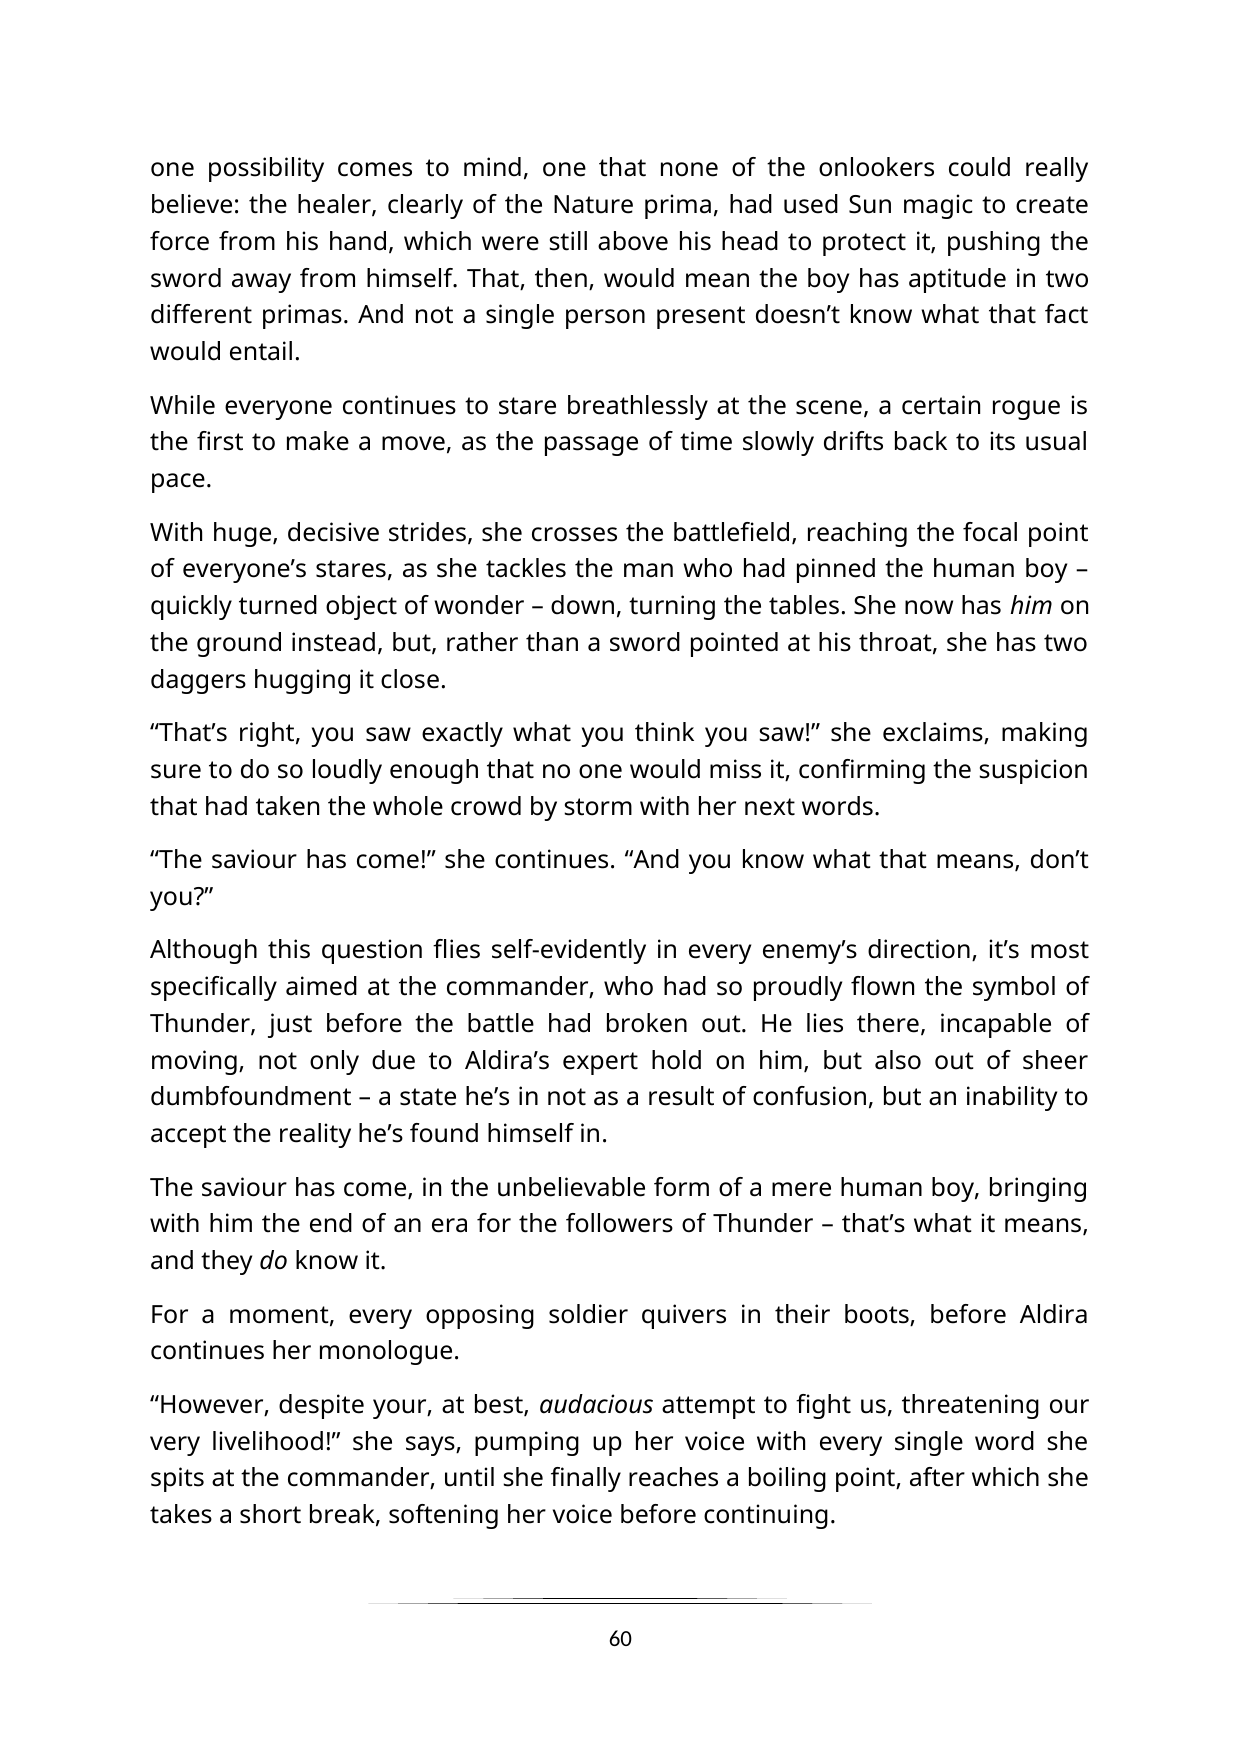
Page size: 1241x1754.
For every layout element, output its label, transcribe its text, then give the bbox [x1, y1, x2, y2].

text Although this question flies self-evidently in every enemy’s direction, it’s most specifically aimed at the commander, who had so proudly flown the symbol of Thunder, just before the battle had broken out. He lies there, incapable of moving, not only due to Aldira’s expert hold on him, but also out of sheer dumbfoundment – a state he’s in not as a result of confusion, but an inability to accept the reality he’s found himself in. [150, 932, 1090, 1150]
text The saviour has come, in the unbelievable form of a mere human boy, bringing with him the end of an era for the followers of Thunder – that’s what it means, and they do know it. [150, 1169, 1090, 1277]
text “However, despite your, at best, audacious attempt to fight us, threatening our very livelihood!” she says, pumping up her voice with every single word she spits at the commander, until she finally reaches a boiling point, after which she takes a short break, softening her voice before continuing. [150, 1386, 1090, 1531]
text While everyone continues to stare breathlessly at the scene, a certain rogue is the first to make a move, as the passage of time slowly drifts back to its usual pace. [150, 387, 1090, 495]
text “The saviour has come!” she continues. “And you know what that means, don’t you?” [150, 842, 1090, 913]
text For a moment, every opposing soldier quivers in their boots, before Aldira continues her monologue. [150, 1296, 1090, 1367]
text With huge, decisive strides, she crosses the battlefield, reaching the focal point of everyone’s stares, as she tackles the man who had pinned the human boy – quickly turned object of wonder – down, turning the tables. She now has him on the ground instead, but, rather than a sword pointed at his throat, she has two daggers hugging it close. [150, 514, 1090, 695]
text “That’s right, you saw exactly what you think you saw!” she exclaims, making sure to do so loudly enough that no one would miss it, confirming the suspicion that had taken the whole crowd by storm with her next words. [150, 715, 1090, 822]
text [150, 150, 1090, 368]
